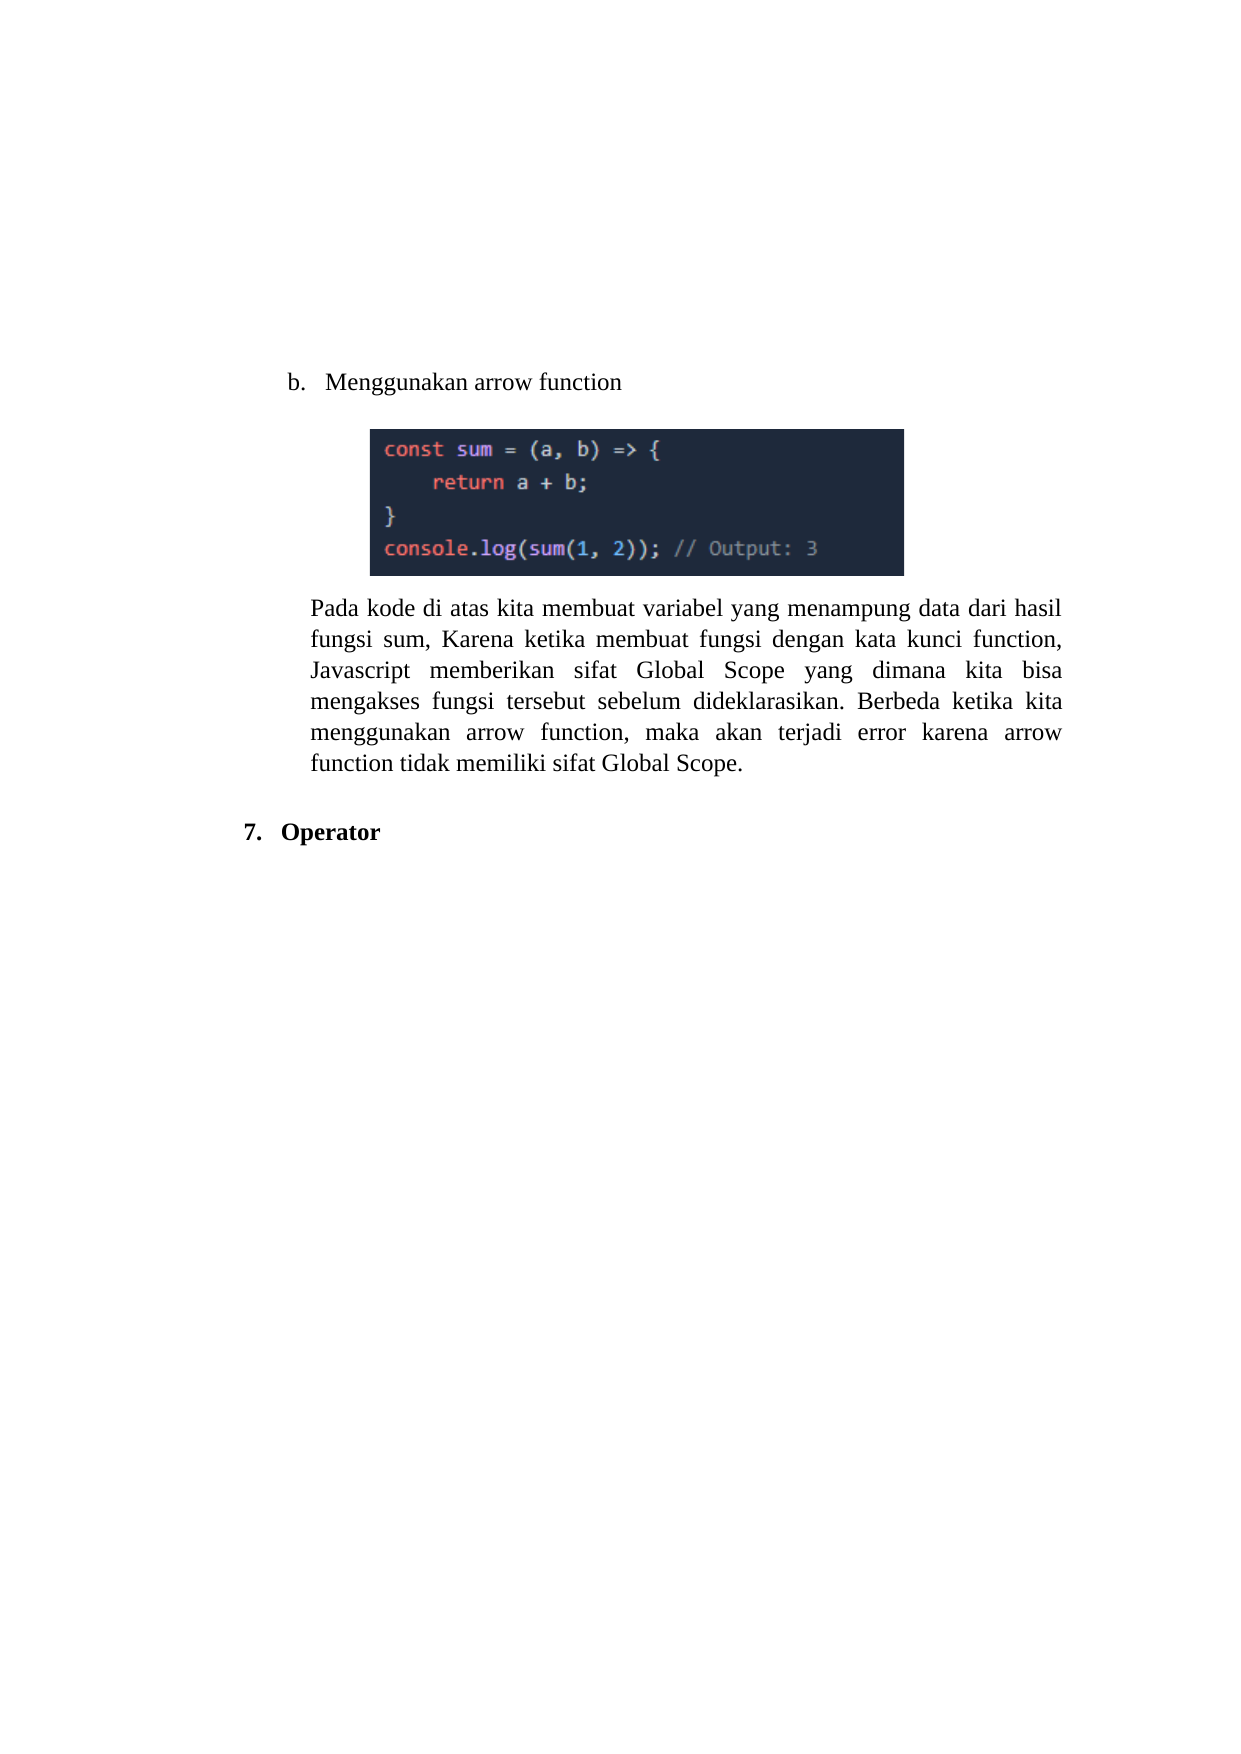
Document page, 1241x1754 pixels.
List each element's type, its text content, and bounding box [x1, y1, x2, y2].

list Menggunakan arrow function [287, 367, 1063, 396]
picture [369, 429, 905, 576]
list Operator [243, 817, 1063, 846]
